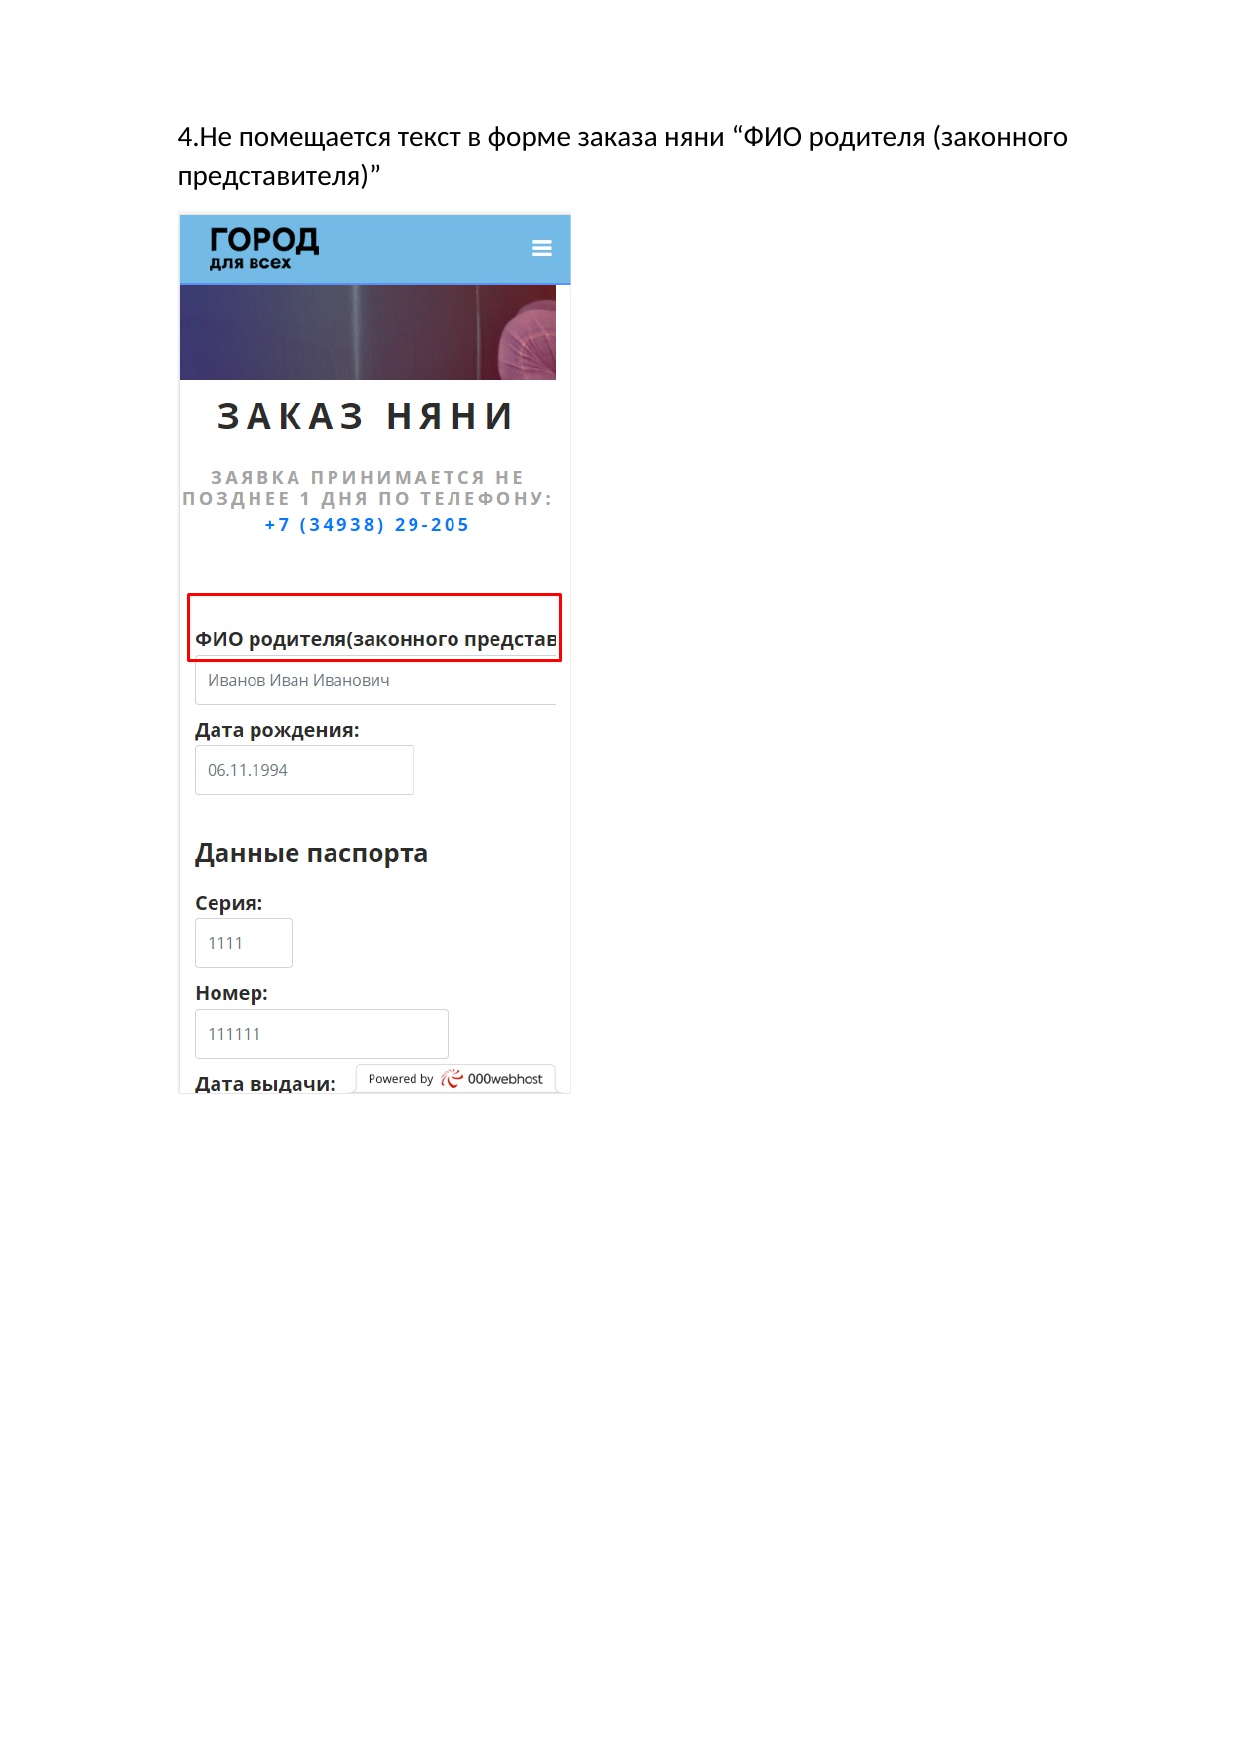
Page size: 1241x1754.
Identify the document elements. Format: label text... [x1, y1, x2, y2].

picture [177, 211, 571, 1094]
text 4.Не помещается текст в форме заказа няни “ФИО родителя (законного представителя)” [177, 118, 1152, 192]
